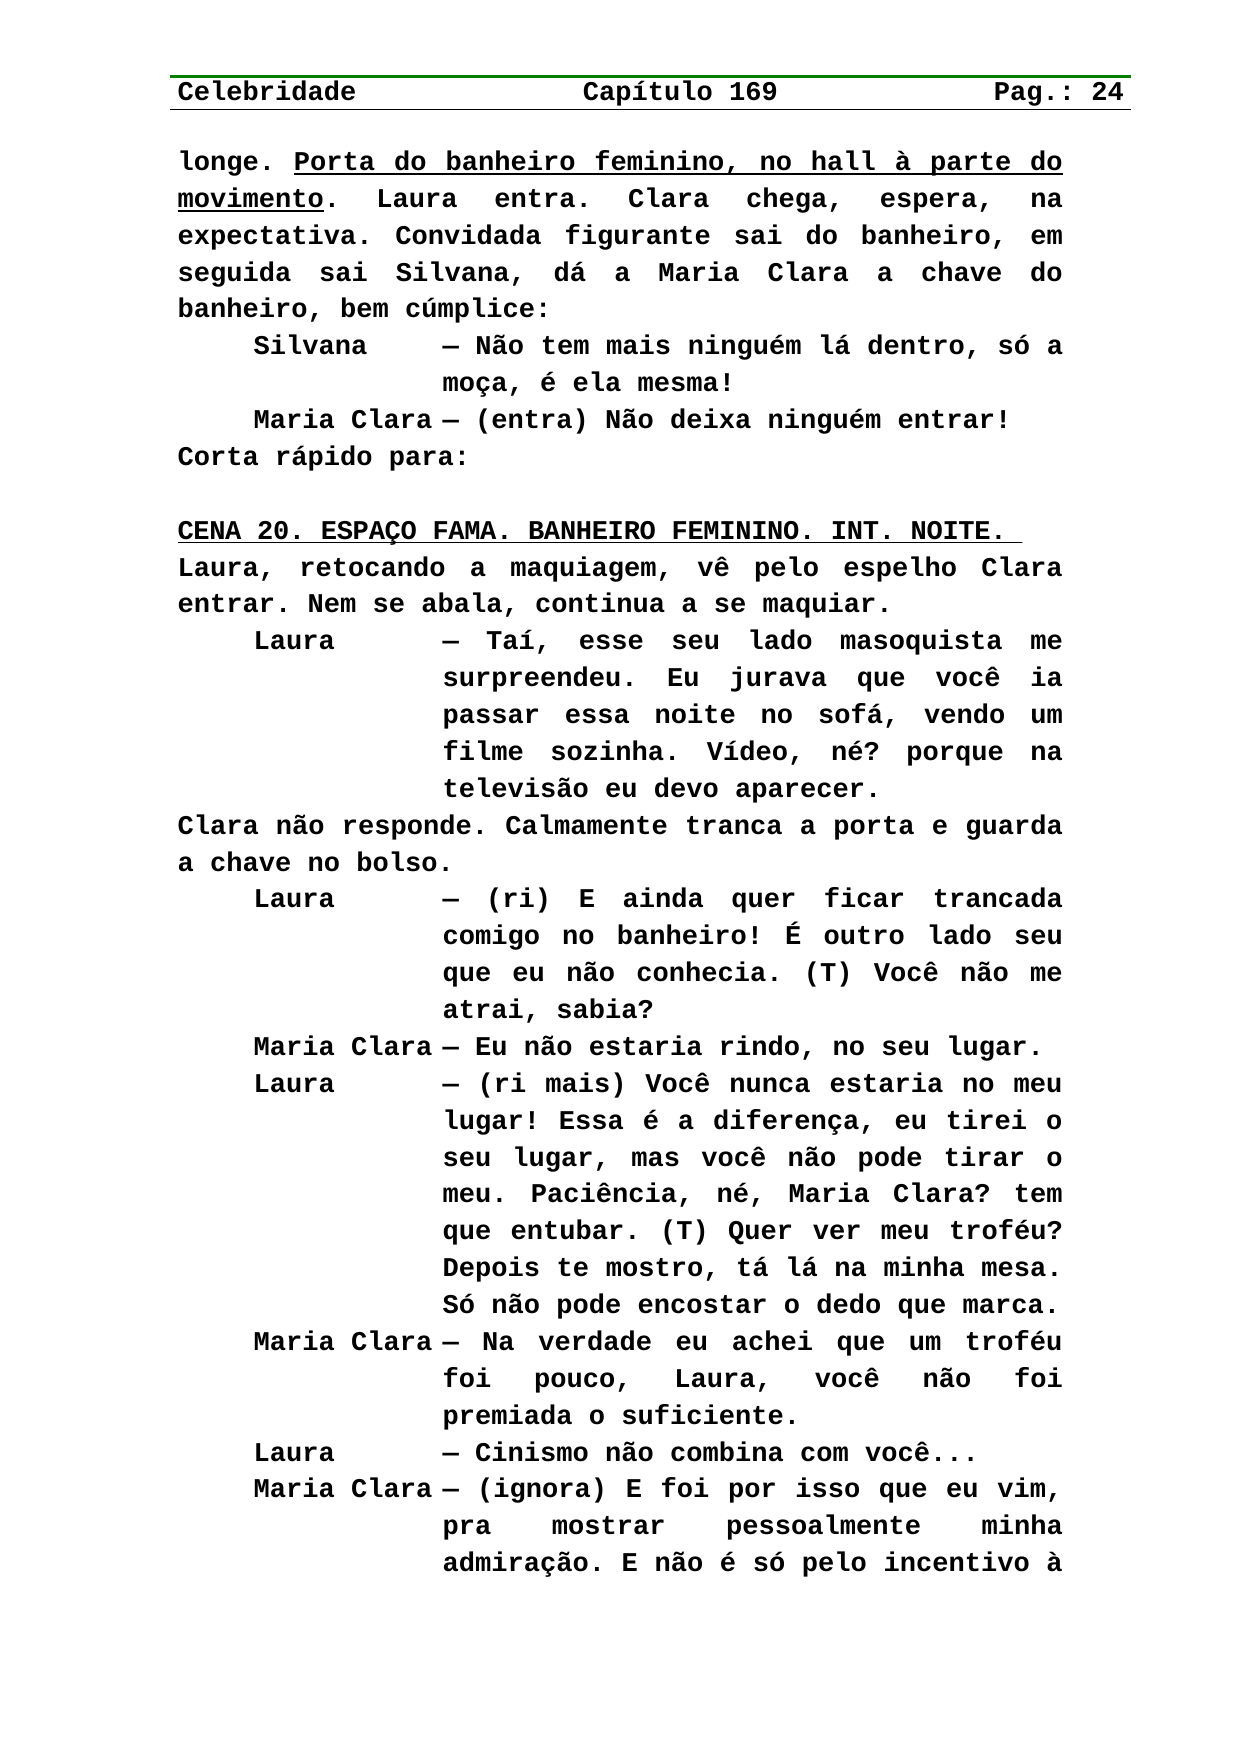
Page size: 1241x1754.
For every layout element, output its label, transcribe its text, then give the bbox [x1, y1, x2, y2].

text Clara não responde. Calmamente tranca a porta e guarda a chave no bolso. [177, 811, 1063, 879]
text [253, 1475, 1063, 1580]
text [177, 148, 1063, 326]
text Corta rápido para: [177, 443, 1063, 473]
text Laura — (ri mais) Você nunca estaria no meu lugar! Essa é a diferença, eu tirei o seu lugar, mas você não pode tirar o meu. Paciência, né, Maria Clara? tem que entubar. (T) Quer ver meu troféu? Depois te mostro, tá lá na minha mesa. Só não pode encostar o dedo que marca. [253, 1069, 1063, 1322]
text Silvana — Não tem mais ninguém lá dentro, só a moça, é ela mesma! [253, 332, 1063, 400]
text Laura — Cinismo não combina com você... [253, 1438, 1063, 1469]
text Maria Clara — (entra) Não deixa ninguém entrar! [253, 406, 1063, 437]
text Laura — Taí, esse seu lado masoquista me surpreendeu. Eu jurava que você ia passar essa noite no sofá, vendo um filme sozinha. Vídeo, né? porque na televisão eu devo aparecer. [253, 627, 1063, 805]
text Maria Clara — Na verdade eu achei que um troféu foi pouco, Laura, você não foi premiada o suficiente. [253, 1328, 1063, 1432]
text Laura — (ri) E ainda quer ficar trancada comigo no banheiro! É outro lado seu que eu não conhecia. (T) Você não me atrai, sabia? [253, 885, 1063, 1027]
text CENA 20. espaço fama. banheiro feminino. Int. Noite. [177, 516, 1063, 547]
text Maria Clara — Eu não estaria rindo, no seu lugar. [253, 1033, 1063, 1063]
text Laura, retocando a maquiagem, vê pelo espelho Clara entrar. Nem se abala, continua a se maquiar. [177, 553, 1063, 621]
